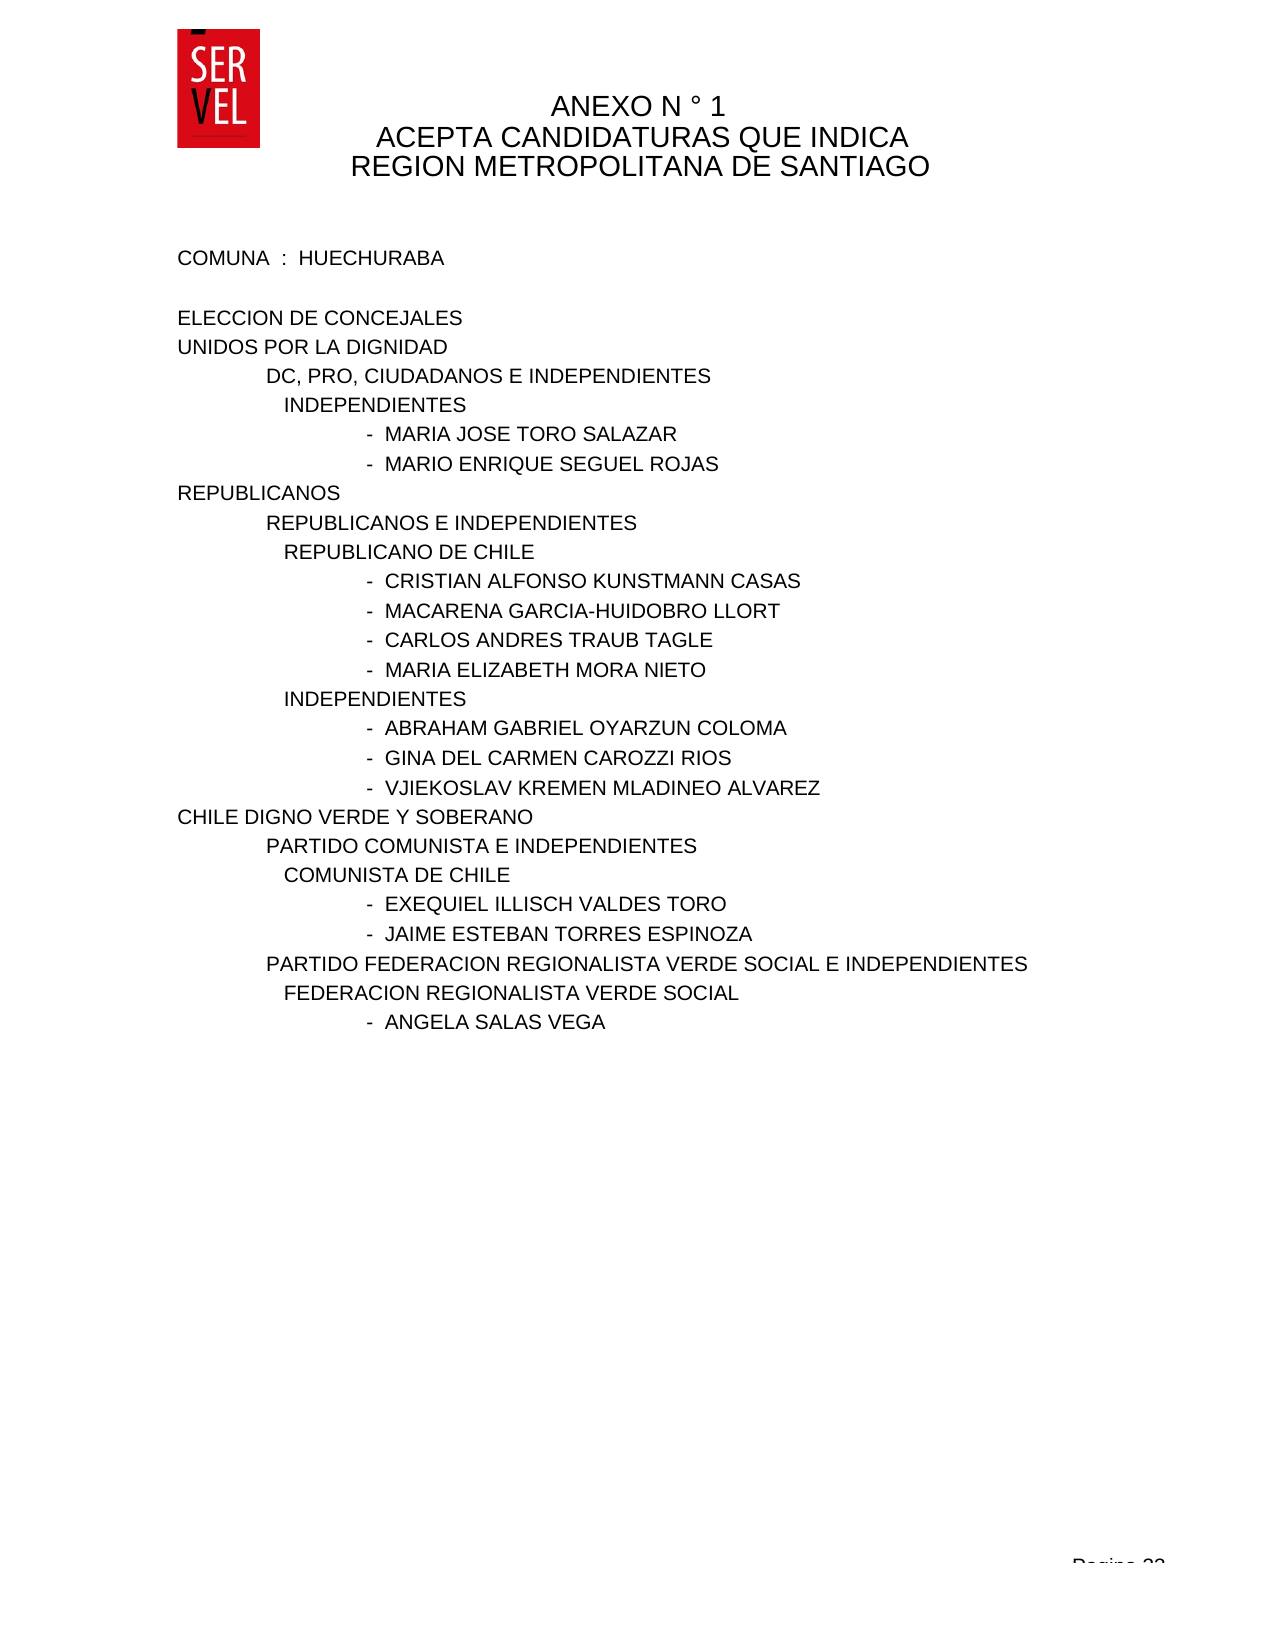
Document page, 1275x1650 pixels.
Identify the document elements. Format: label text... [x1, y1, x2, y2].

list ANGELA SALAS VEGA [366, 1010, 1096, 1034]
list ABRAHAM GABRIEL OYARZUN COLOMA [366, 716, 1096, 740]
list CARLOS ANDRES TRAUB TAGLE [366, 628, 1096, 652]
list MACARENA GARCIA-HUIDOBRO LLORT [366, 599, 1096, 623]
picture [177, 29, 260, 148]
list EXEQUIEL ILLISCH VALDES TORO [366, 892, 1096, 916]
text COMUNA : HUECHURABA [177, 246, 1096, 270]
list MARIA JOSE TORO SALAZAR [366, 422, 1096, 446]
list MARIA ELIZABETH MORA NIETO INDEPENDIENTES [283, 658, 708, 711]
text REPUBLICANOS [177, 481, 1096, 505]
list VJIEKOSLAV KREMEN MLADINEO ALVAREZ CHILE DIGNO VERDE Y SOBERANO [177, 775, 822, 828]
text DC, PRO, CIUDADANOS E INDEPENDIENTES INDEPENDIENTES [266, 364, 713, 417]
text ELECCION DE CONCEJALES UNIDOS POR LA DIGNIDAD [177, 305, 465, 358]
list MARIO ENRIQUE SEGUEL ROJAS [366, 452, 1096, 476]
list CRISTIAN ALFONSO KUNSTMANN CASAS [366, 569, 1096, 593]
list GINA DEL CARMEN CAROZZI RIOS [366, 746, 1096, 770]
text PARTIDO FEDERACION REGIONALISTA VERDE SOCIAL E INDEPENDIENTES FEDERACION REGIONALISTA VERDE SOCIAL [266, 951, 1031, 1004]
text PARTIDO COMUNISTA E INDEPENDIENTES COMUNISTA DE CHILE [266, 834, 699, 887]
list JAIME ESTEBAN TORRES ESPINOZA [366, 922, 1096, 946]
text REPUBLICANOS E INDEPENDIENTES REPUBLICANO DE CHILE [266, 511, 639, 564]
